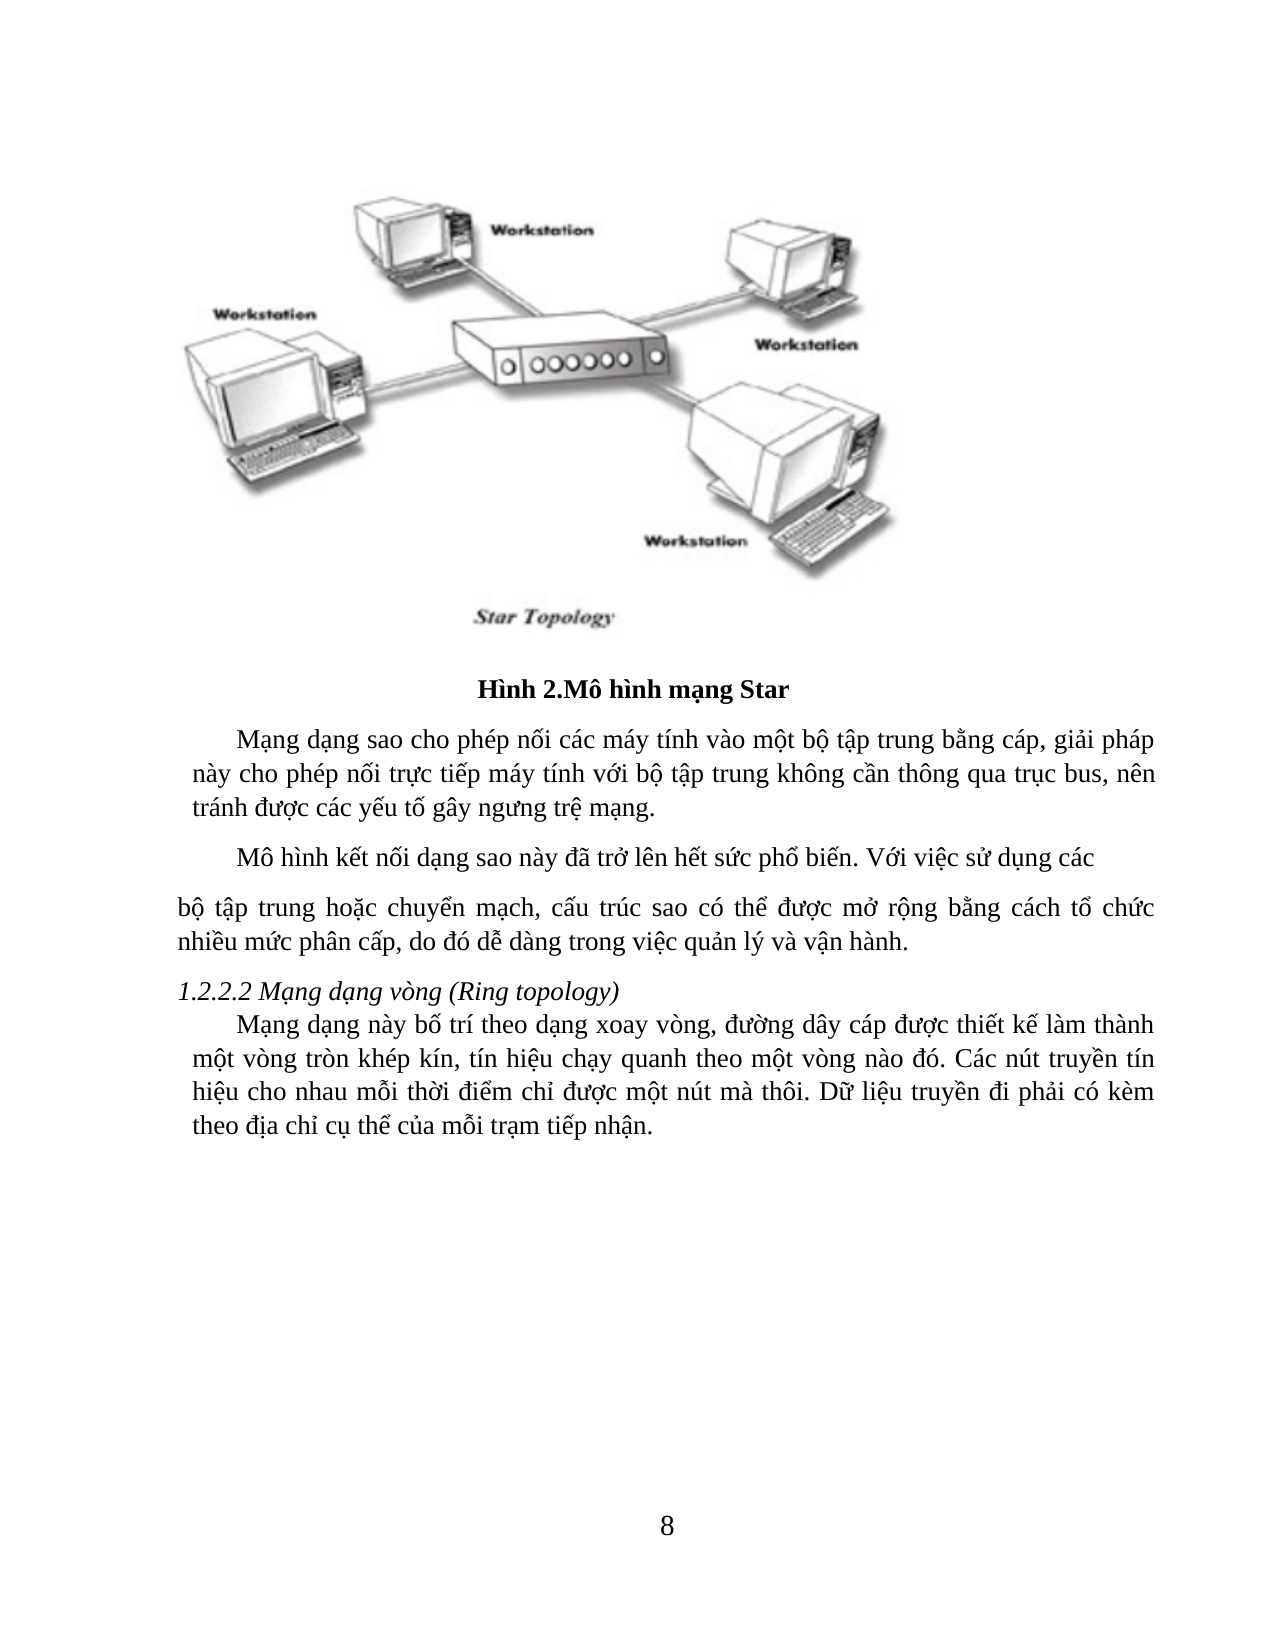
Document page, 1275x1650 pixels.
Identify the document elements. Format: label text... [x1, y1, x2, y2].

text bộ tập trung hoặc chuyển mạch, cấu trúc sao có thể được mở rộng bằng cách tổ chức nhiều mức phân cấp, do đó dễ dàng trong việc quản lý và vận hành. [177, 891, 1157, 956]
picture [177, 185, 945, 655]
text Mạng dạng này bố trí theo dạng xoay vòng, đường dây cáp được thiết kế làm thành một vòng tròn khép kín, tín hiệu chạy quanh theo một vòng nào đó. Các nút truyền tín hiệu cho nhau mỗi thời điểm chỉ được một nút mà thôi. Dữ liệu truyền đi phải có kèm theo địa chỉ cụ thể của mỗi trạm tiếp nhận. [192, 1008, 1157, 1140]
subtitle 1.2.2.2 Mạng dạng vòng (Ring topology) [177, 975, 1157, 1006]
text Mạng dạng sao cho phép nối các máy tính vào một bộ tập trung bằng cáp, giải pháp này cho phép nối trực tiếp máy tính với bộ tập trung không cần thông qua trục bus, nên tránh được các yếu tố gây ngưng trệ mạng. [192, 724, 1157, 822]
text Mô hình kết nối dạng sao này đã trở lên hết sức phổ biến. Với việc sử dụng các [236, 841, 1157, 872]
text Hình 2.Mô hình mạng Star [417, 673, 1157, 704]
